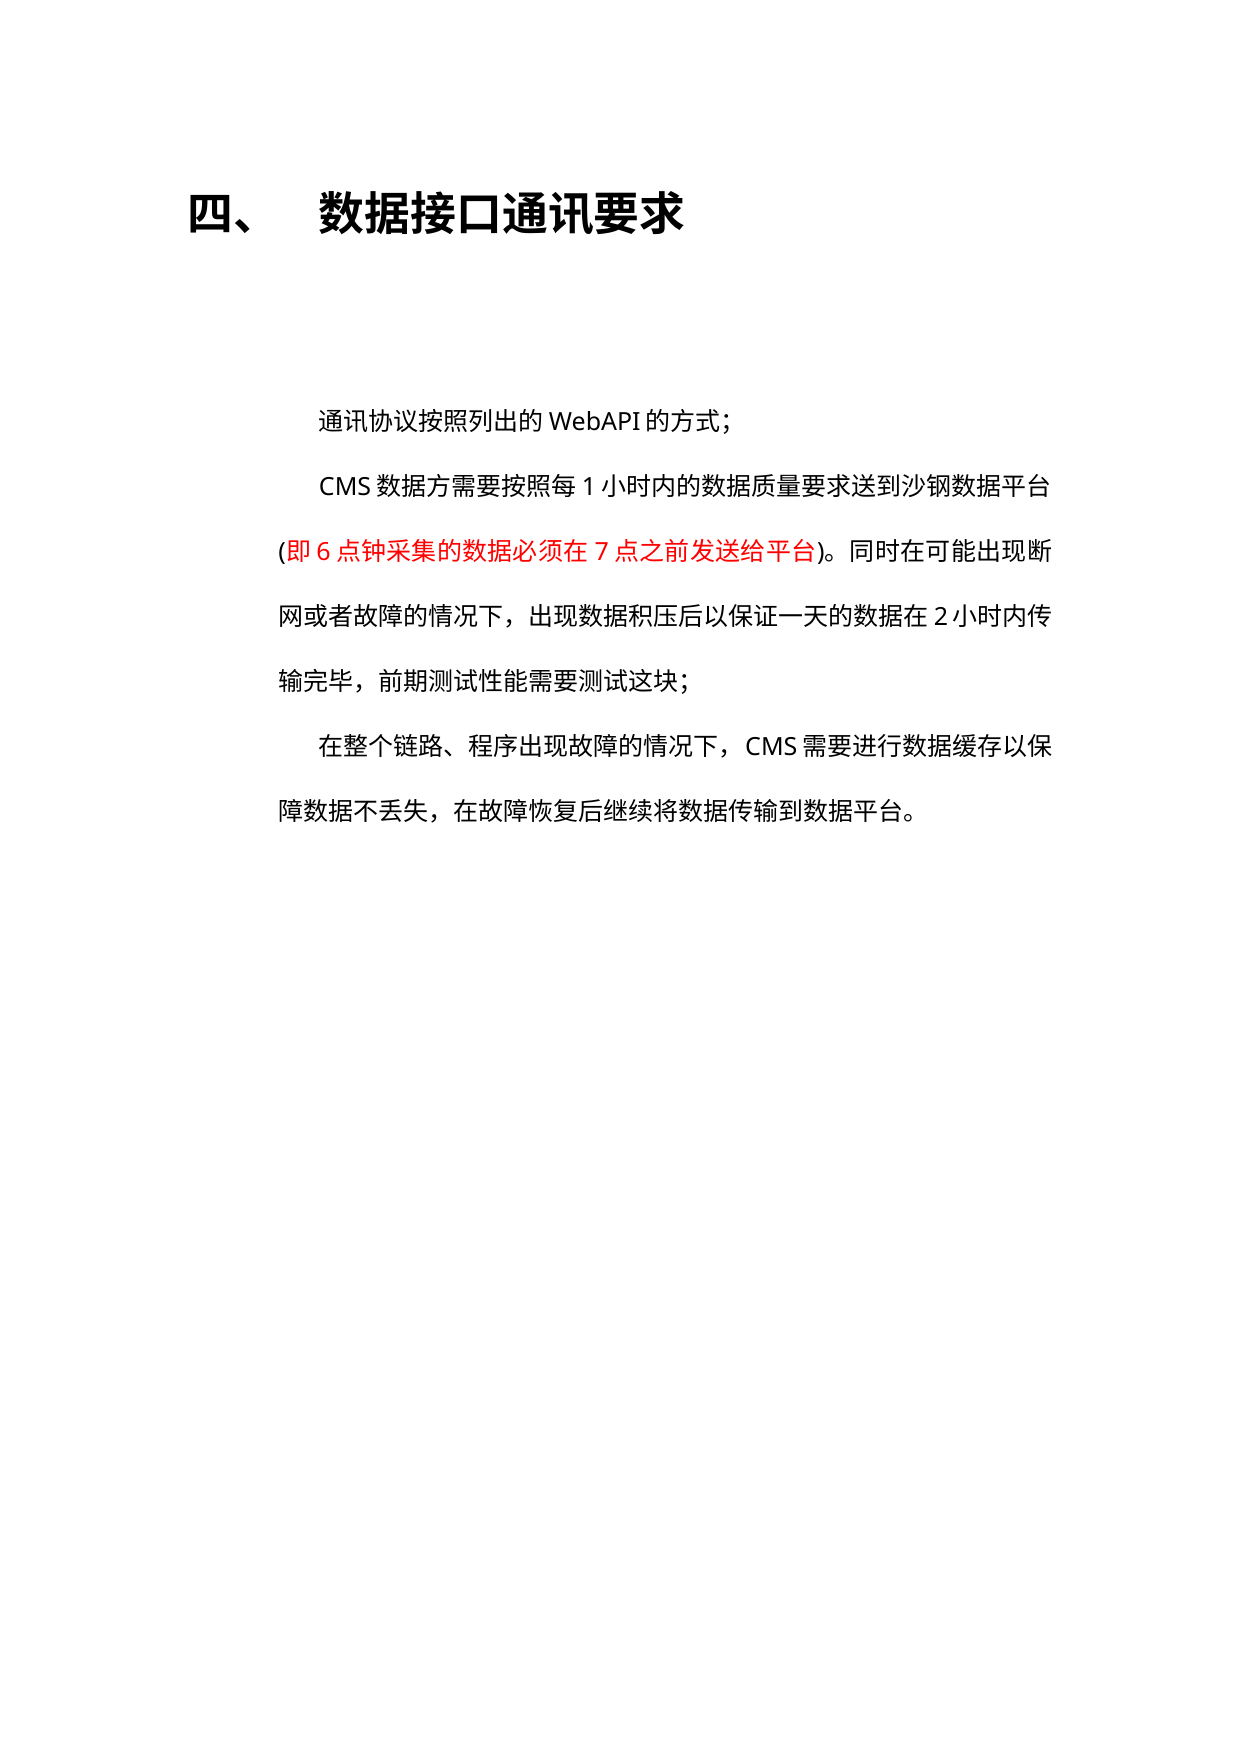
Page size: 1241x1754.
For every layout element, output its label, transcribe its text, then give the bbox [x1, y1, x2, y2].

list 通讯协议按照列出的WebAPI的方式； [278, 387, 1053, 452]
subtitle 数据接口通讯要求 [187, 162, 1053, 259]
list 在整个链路、程序出现故障的情况下，CMS需要进行数据缓存以保障数据不丢失，在故障恢复后继续将数据传输到数据平台。 [278, 712, 1053, 842]
list CMS数据方需要按照每1小时内的数据质量要求送到沙钢数据平台(即6点钟采集的数据必须在7点之前发送给平台)。同时在可能出现断网或者故障的情况下，出现数据积压后以保证一天的数据在2小时内传输完毕，前期测试性能需要测试这块； [278, 452, 1053, 712]
